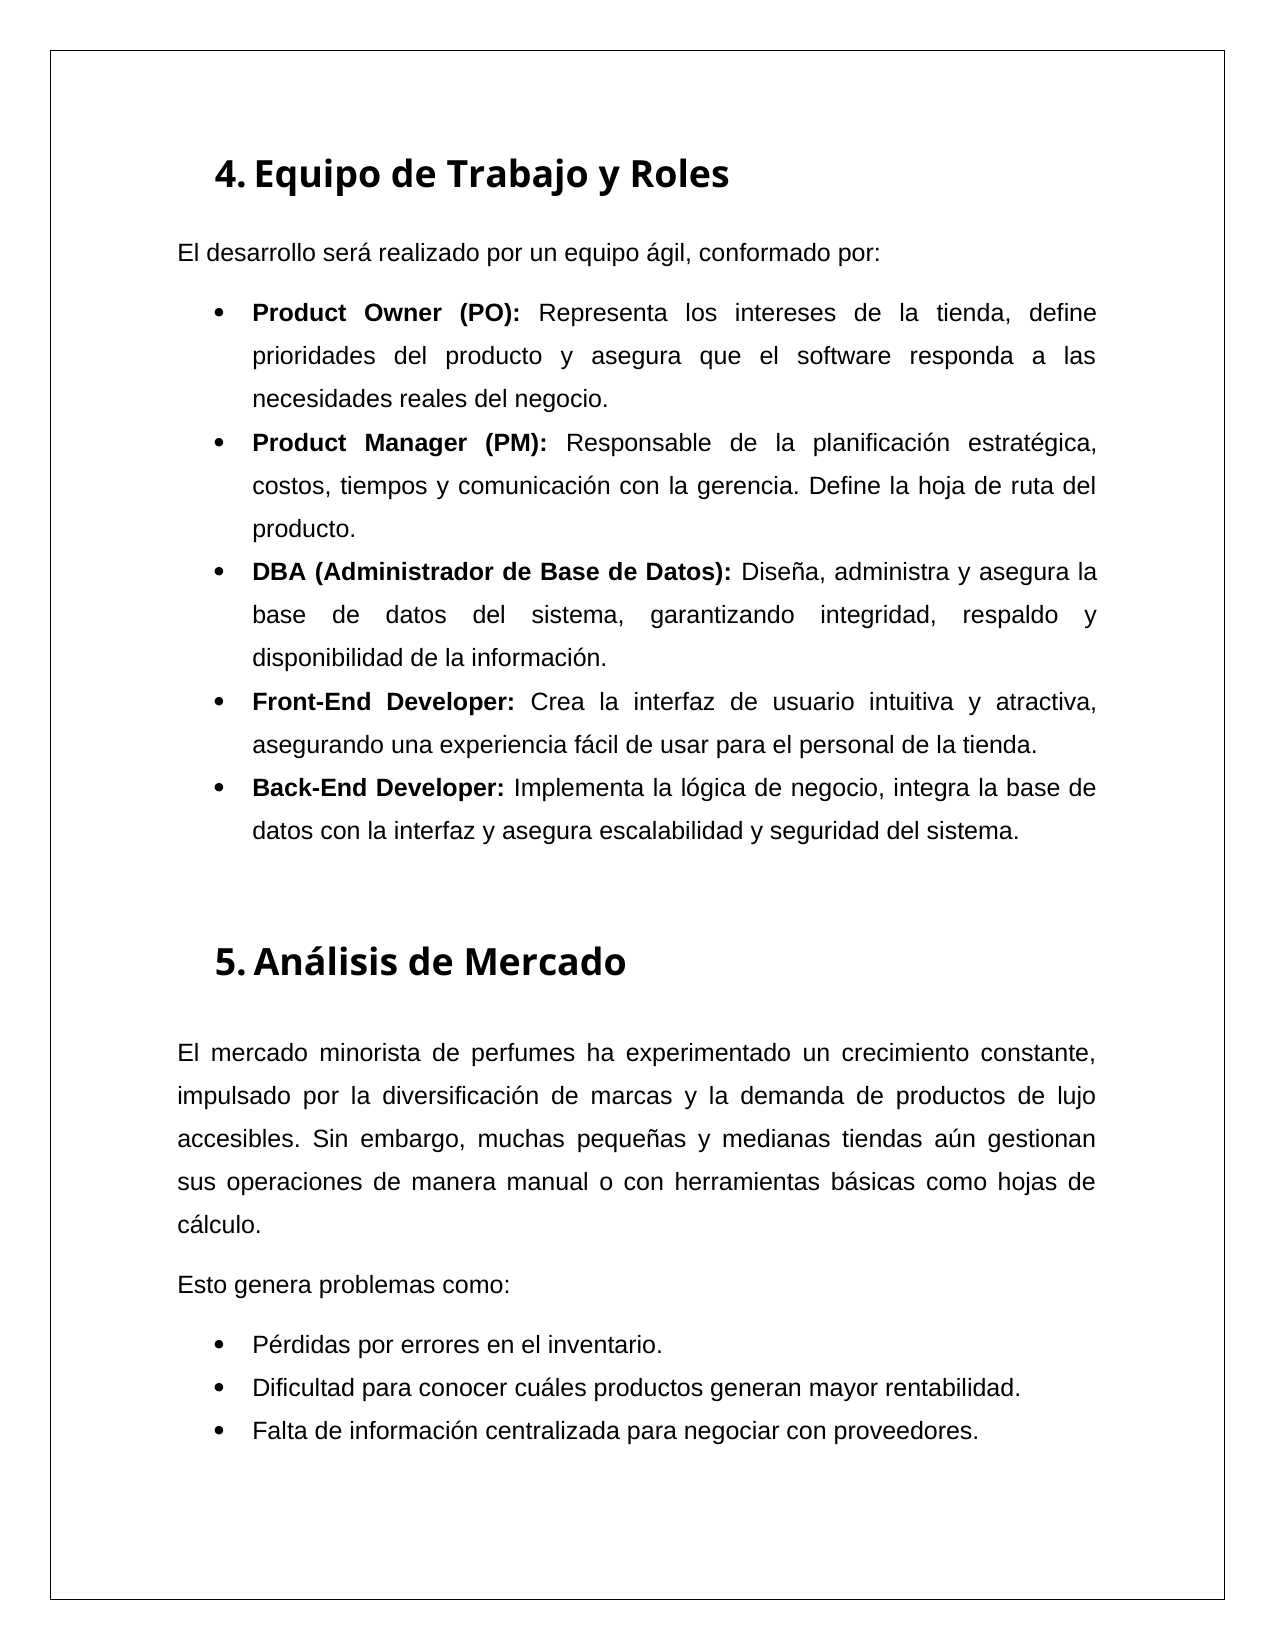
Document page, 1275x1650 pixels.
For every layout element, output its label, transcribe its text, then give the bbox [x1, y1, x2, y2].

text El desarrollo será realizado por un equipo ágil, conformado por: [177, 238, 1098, 267]
text El mercado minorista de perfumes ha experimentado un crecimiento constante, impulsado por la diversificación de marcas y la demanda de productos de lujo accesibles. Sin embargo, muchas pequeñas y medianas tiendas aún gestionan sus operaciones de manera manual o con herramientas básicas como hojas de cálculo. [177, 1038, 1098, 1239]
list Product Manager (PM): Responsable de la planificación estratégica, costos, tiempos y comunicación con la gerencia. Define la hoja de ruta del producto. [214, 427, 1098, 543]
list DBA (Administrador de Base de Datos): Diseña, administra y asegura la base de datos del sistema, garantizando integridad, respaldo y disponibilidad de la información. [214, 557, 1098, 672]
list Back-End Developer: Implementa la lógica de negocio, integra la base de datos con la interfaz y asegura escalabilidad y seguridad del sistema. [214, 773, 1098, 845]
list Pérdidas por errores en el inventario. [214, 1330, 1098, 1359]
list Front-End Developer: Crea la interfaz de usuario intuitiva y atractiva, asegurando una experiencia fácil de usar para el personal de la tienda. [214, 686, 1098, 758]
list Equipo de Trabajo y Roles [214, 147, 1098, 198]
list Product Owner (PO): Representa los intereses de la tienda, define prioridades del producto y asegura que el software responda a las necesidades reales del negocio. [214, 298, 1098, 413]
list Análisis de Mercado [214, 936, 1098, 987]
list Dificultad para conocer cuáles productos generan mayor rentabilidad. [214, 1373, 1098, 1402]
list Falta de información centralizada para negociar con proveedores. [214, 1416, 1098, 1445]
text Esto genera problemas como: [177, 1270, 1098, 1299]
